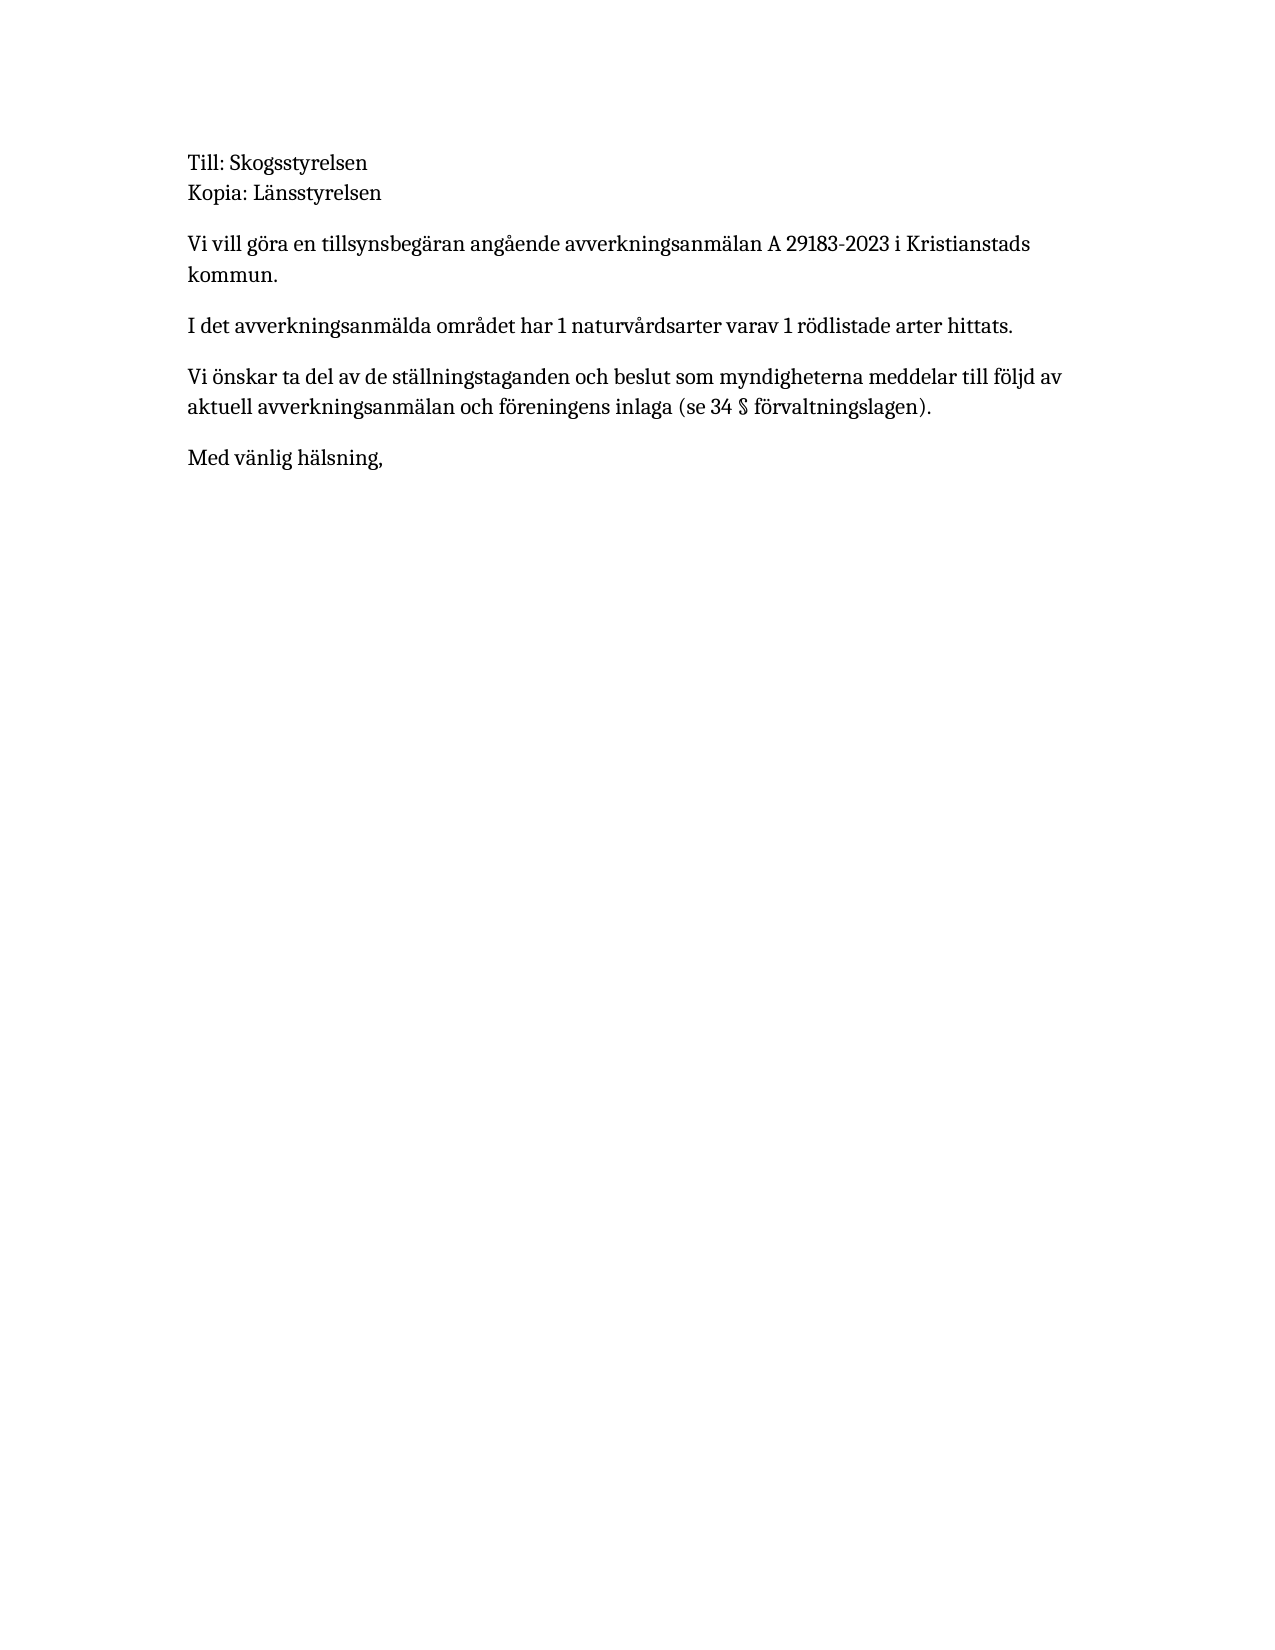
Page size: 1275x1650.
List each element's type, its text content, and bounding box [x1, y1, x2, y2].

text Vi vill göra en tillsynsbegäran angående avverkningsanmälan A 29183-2023 i Kristianstads kommun. [187, 231, 1087, 288]
text Till: Skogsstyrelsen Kopia: Länsstyrelsen [187, 150, 1087, 207]
text Med vänlig hälsning, [187, 445, 1087, 501]
text Vi önskar ta del av de ställningstaganden och beslut som myndigheterna meddelar till följd av aktuell avverkningsanmälan och föreningens inlaga (se 34 § förvaltningslagen). [187, 363, 1087, 420]
text I det avverkningsanmälda området har 1 naturvårdsarter varav 1 rödlistade arter hittats. [187, 312, 1087, 339]
